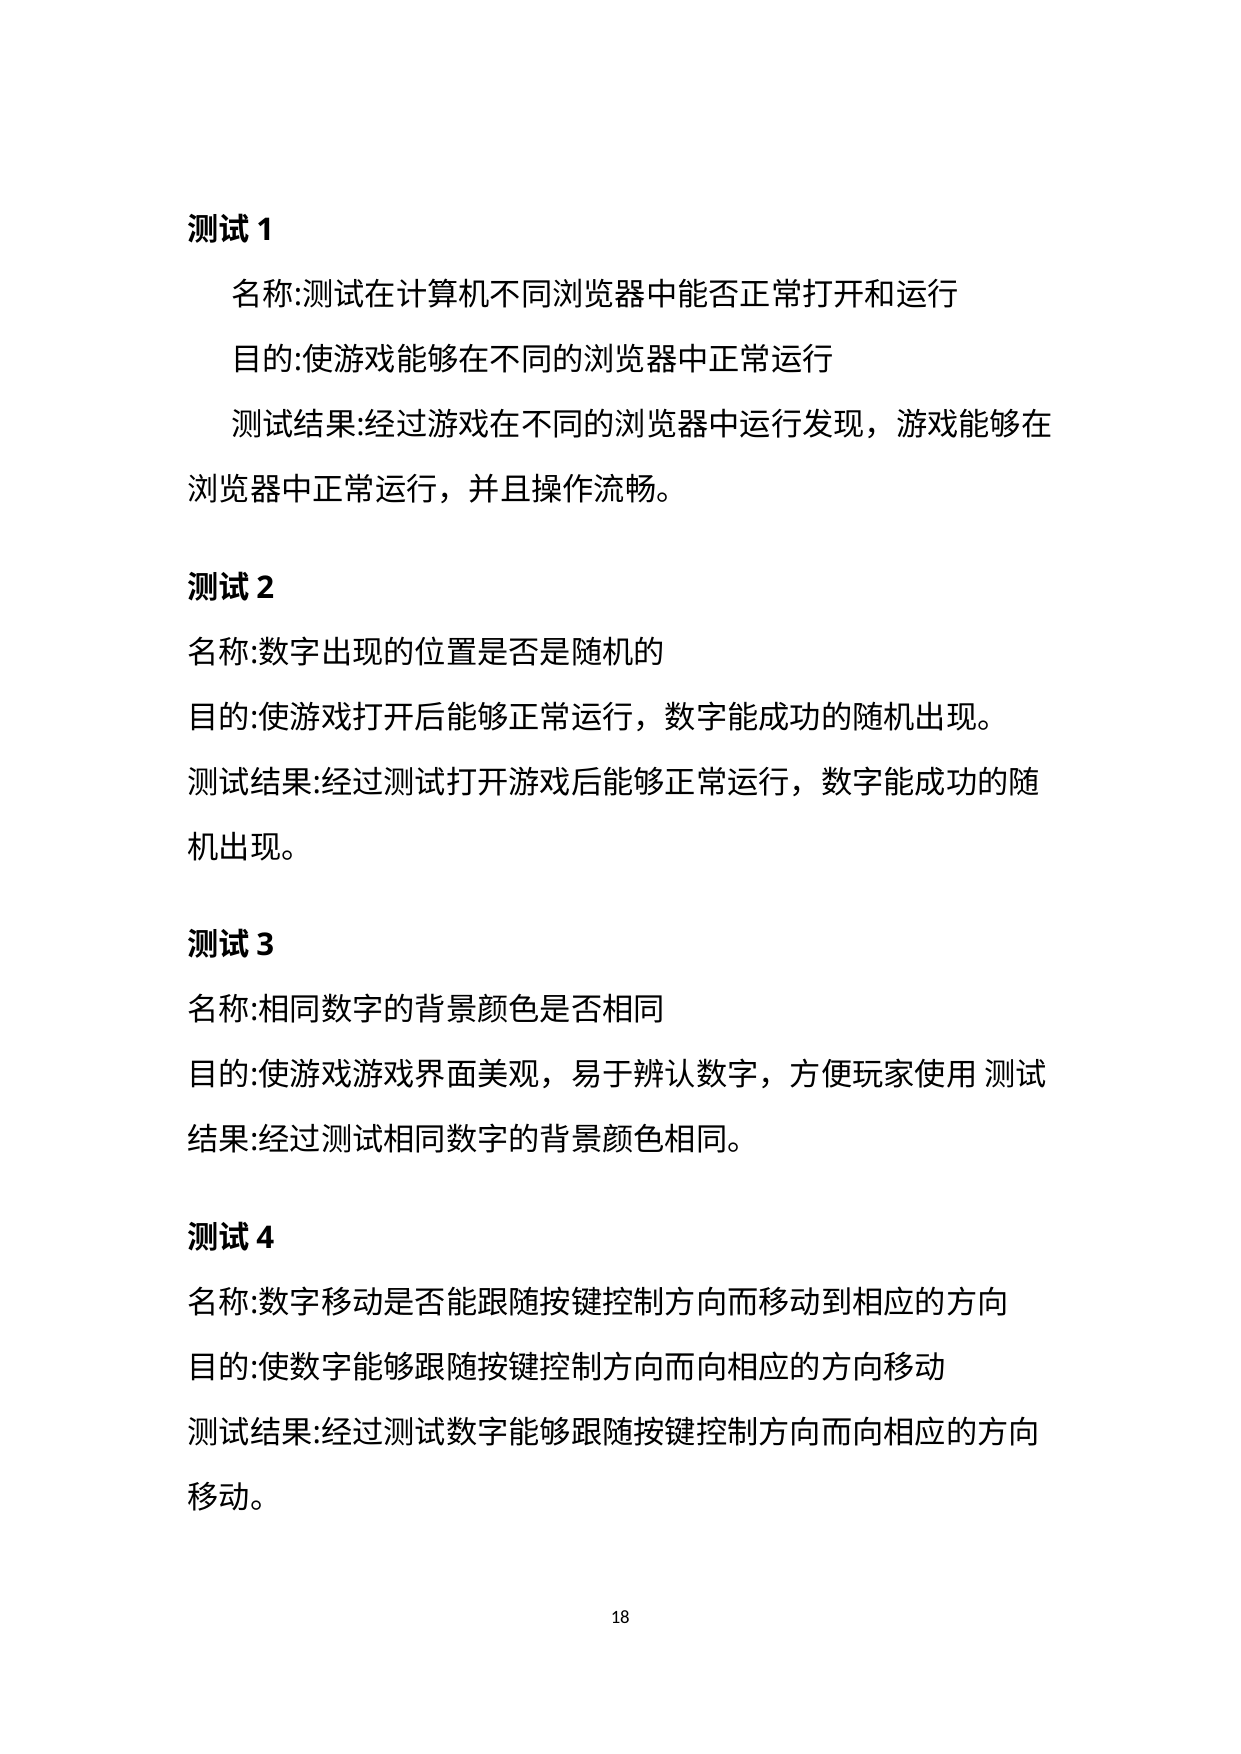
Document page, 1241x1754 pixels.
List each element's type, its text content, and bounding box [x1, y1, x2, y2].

text 测试4 [187, 1202, 1053, 1267]
text 目的:使数字能够跟随按键控制方向而向相应的方向移动 [187, 1332, 1053, 1397]
text 名称:相同数字的背景颜色是否相同 [187, 974, 1053, 1039]
text 目的:使游戏游戏界面美观，易于辨认数字，方便玩家使用 测试结果:经过测试相同数字的背景颜色相同。 [187, 1039, 1053, 1169]
text 测试结果:经过测试数字能够跟随按键控制方向而向相应的方向移动。 [187, 1397, 1053, 1527]
text 名称:测试在计算机不同浏览器中能否正常打开和运行 [187, 259, 1053, 324]
text 测试3 [187, 909, 1053, 974]
text 测试2 [187, 552, 1053, 617]
text 测试结果:经过游戏在不同的浏览器中运行发现，游戏能够在浏览器中正常运行，并且操作流畅。 [187, 389, 1053, 519]
text 目的:使游戏打开后能够正常运行，数字能成功的随机出现。 [187, 682, 1053, 747]
text 测试结果:经过测试打开游戏后能够正常运行，数字能成功的随机出现。 [187, 747, 1053, 877]
text 名称:数字移动是否能跟随按键控制方向而移动到相应的方向 [187, 1267, 1053, 1332]
text 测试1 [187, 194, 1053, 259]
text 目的:使游戏能够在不同的浏览器中正常运行 [187, 324, 1053, 389]
text 名称:数字出现的位置是否是随机的 [187, 617, 1053, 682]
